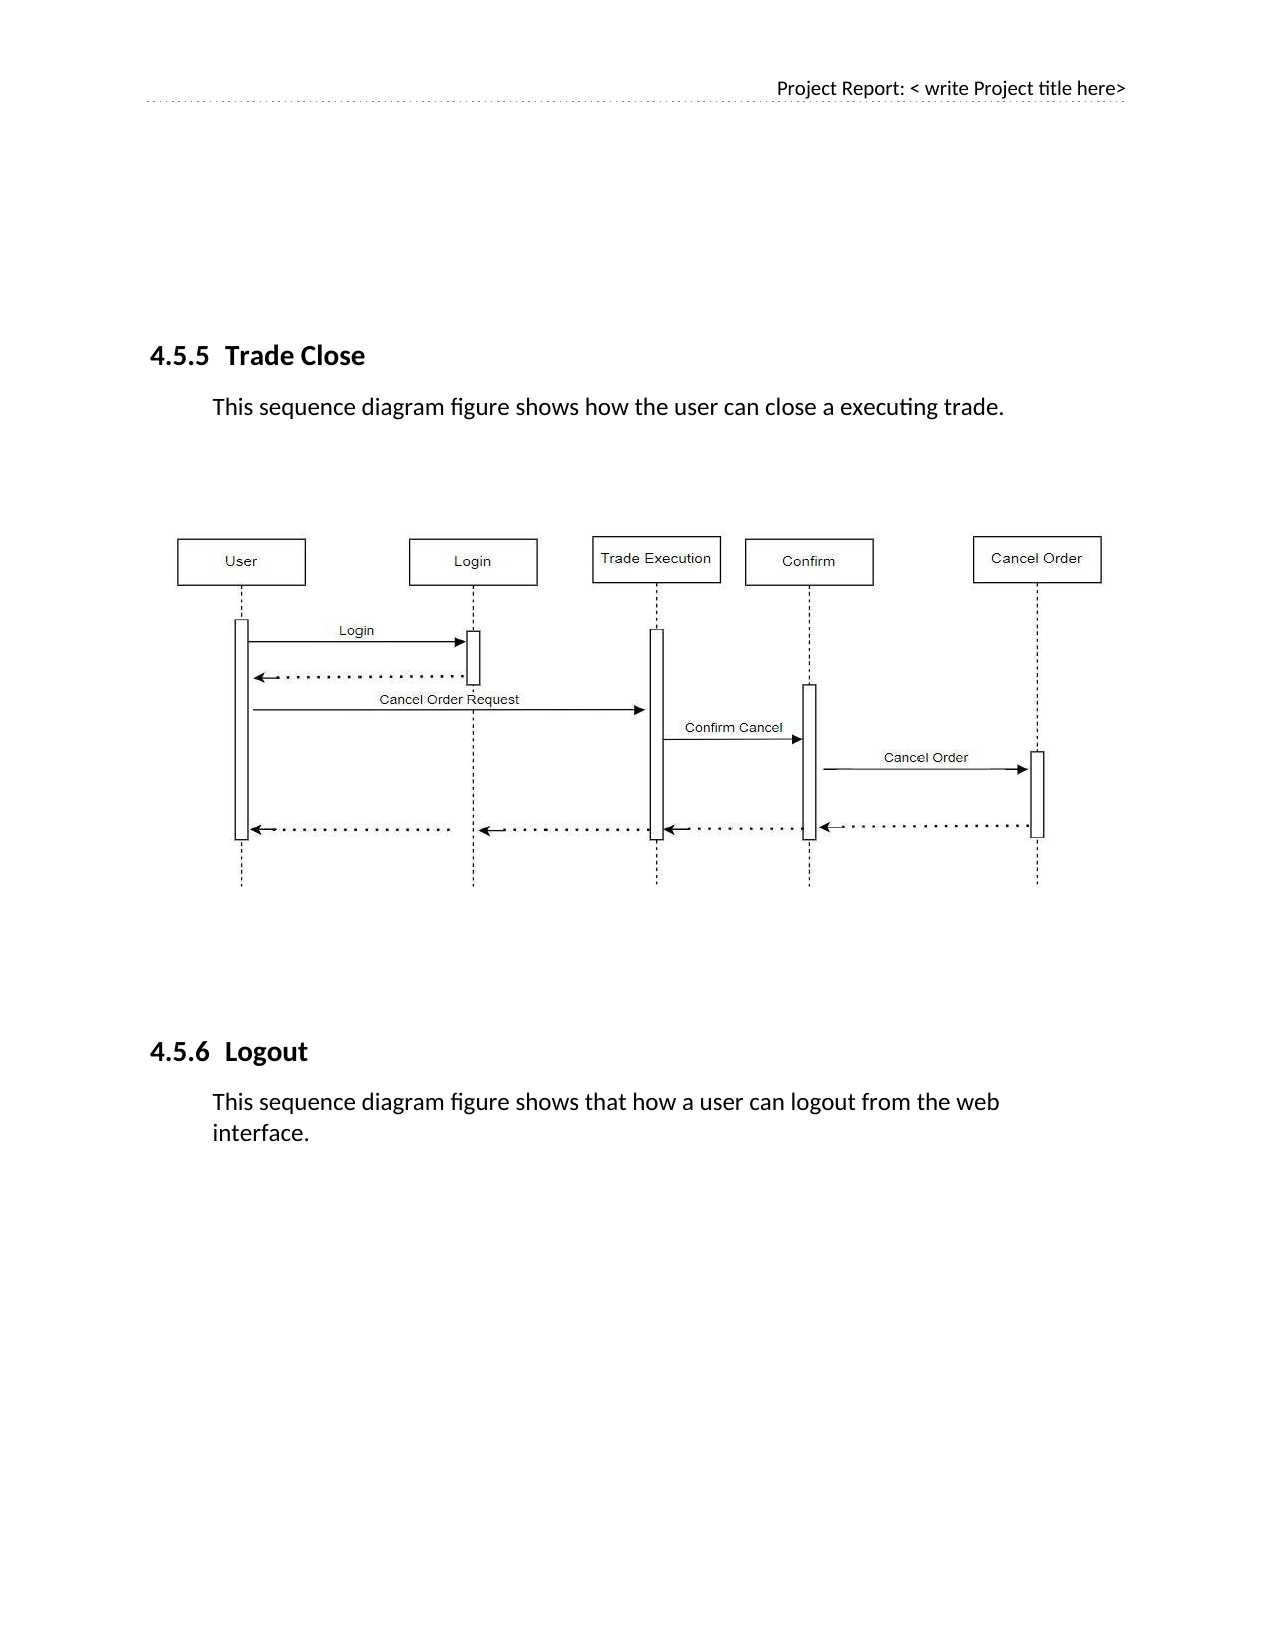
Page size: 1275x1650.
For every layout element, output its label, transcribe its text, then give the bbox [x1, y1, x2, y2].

subtitle Logout [150, 1033, 1221, 1068]
text This sequence diagram figure shows that how a user can logout from the web interface. [212, 1086, 1018, 1147]
picture [173, 531, 1106, 887]
subtitle Trade Close [150, 337, 1221, 373]
text This sequence diagram figure shows how the user can close a executing trade. [212, 391, 1221, 421]
